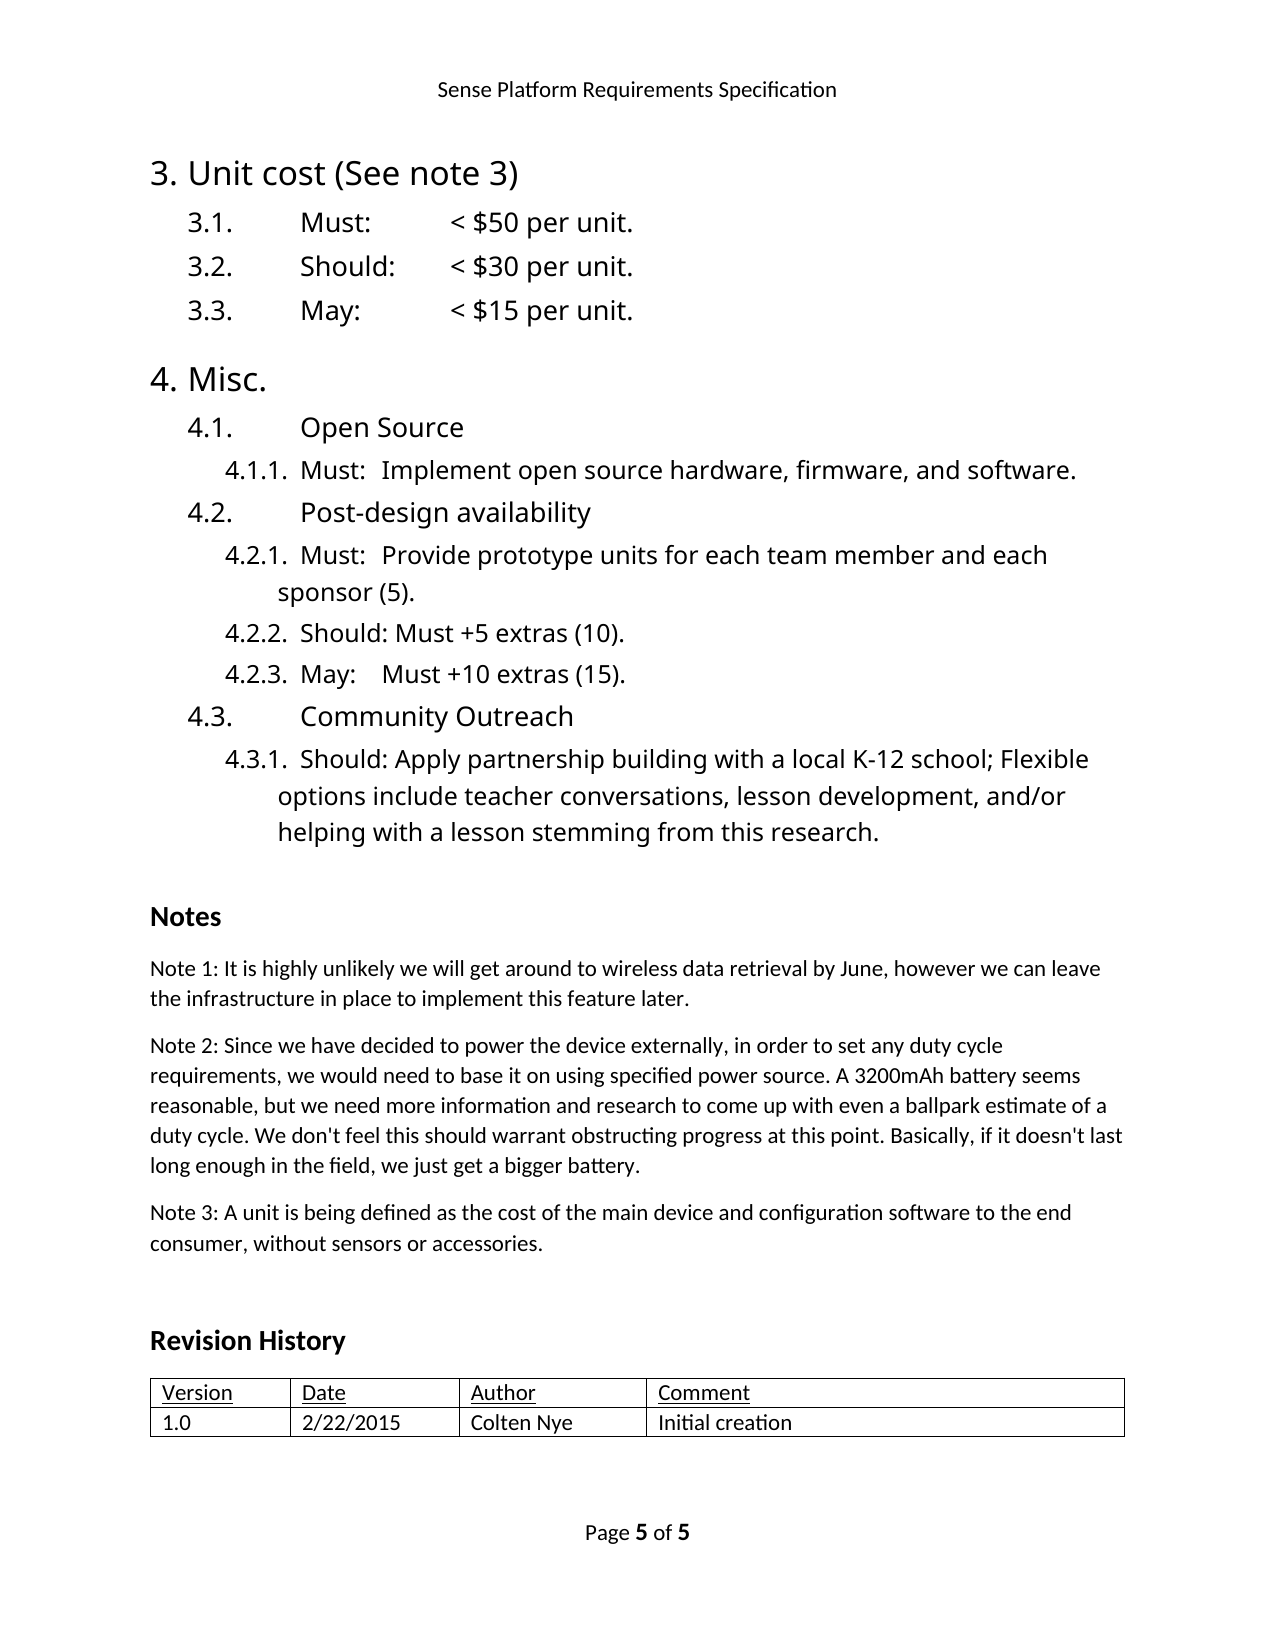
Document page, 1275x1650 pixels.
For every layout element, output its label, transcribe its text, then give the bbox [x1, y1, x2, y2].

table_header Date [291, 1379, 459, 1407]
table_header Comment [647, 1379, 1124, 1407]
subtitle May: Must +10 extras (15). [225, 656, 1125, 691]
table_cell 1.0 [151, 1408, 290, 1436]
subtitle Should: Must +5 extras (10). [225, 616, 1125, 649]
subtitle Must: Provide prototype units for each team member and each sponsor (5). [225, 538, 1125, 609]
subtitle Should: < $30 per unit. [187, 247, 1125, 284]
subtitle Must: < $50 per unit. [187, 203, 1125, 240]
subtitle Misc. [150, 356, 1125, 401]
subtitle Open Source [187, 409, 1125, 446]
subtitle Community Outreach [187, 697, 1125, 734]
text Note 1: It is highly unlikely we will get around to wireless data retrieval by June, however we can leave the infrastructure in place to implement this feature later. [150, 954, 1125, 1012]
table_cell Colten Nye [460, 1408, 646, 1436]
subtitle Unit cost (See note 3) [150, 150, 1125, 195]
table_header Author [460, 1379, 646, 1407]
subtitle Must: Implement open source hardware, firmware, and software. [225, 453, 1125, 487]
subtitle May: < $15 per unit. [187, 291, 1125, 328]
text Revision History [150, 1322, 1125, 1358]
table_header Version [151, 1379, 290, 1407]
text Notes [150, 898, 1125, 934]
text Note 2: Since we have decided to power the device externally, in order to set any duty cycle requirements, we would need to base it on using specified power source. A 3200mAh battery seems reasonable, but we need more information and research to come up with even a ballpark estimate of a duty cycle. We don't feel this should warrant obstructing progress at this point. Basically, if it doesn't last long enough in the field, we just get a bigger battery. [150, 1031, 1125, 1179]
table_cell Initial creation [647, 1408, 1124, 1436]
subtitle Should: Apply partnership building with a local K-12 school; Flexible options include teacher conversations, lesson development, and/or helping with a lesson stemming from this research. [225, 741, 1125, 849]
text Note 3: A unit is being defined as the cost of the main device and configuration software to the end consumer, without sensors or accessories. [150, 1198, 1125, 1257]
table_cell 2/22/2015 [291, 1408, 459, 1436]
subtitle Post-design availability [187, 494, 1125, 531]
